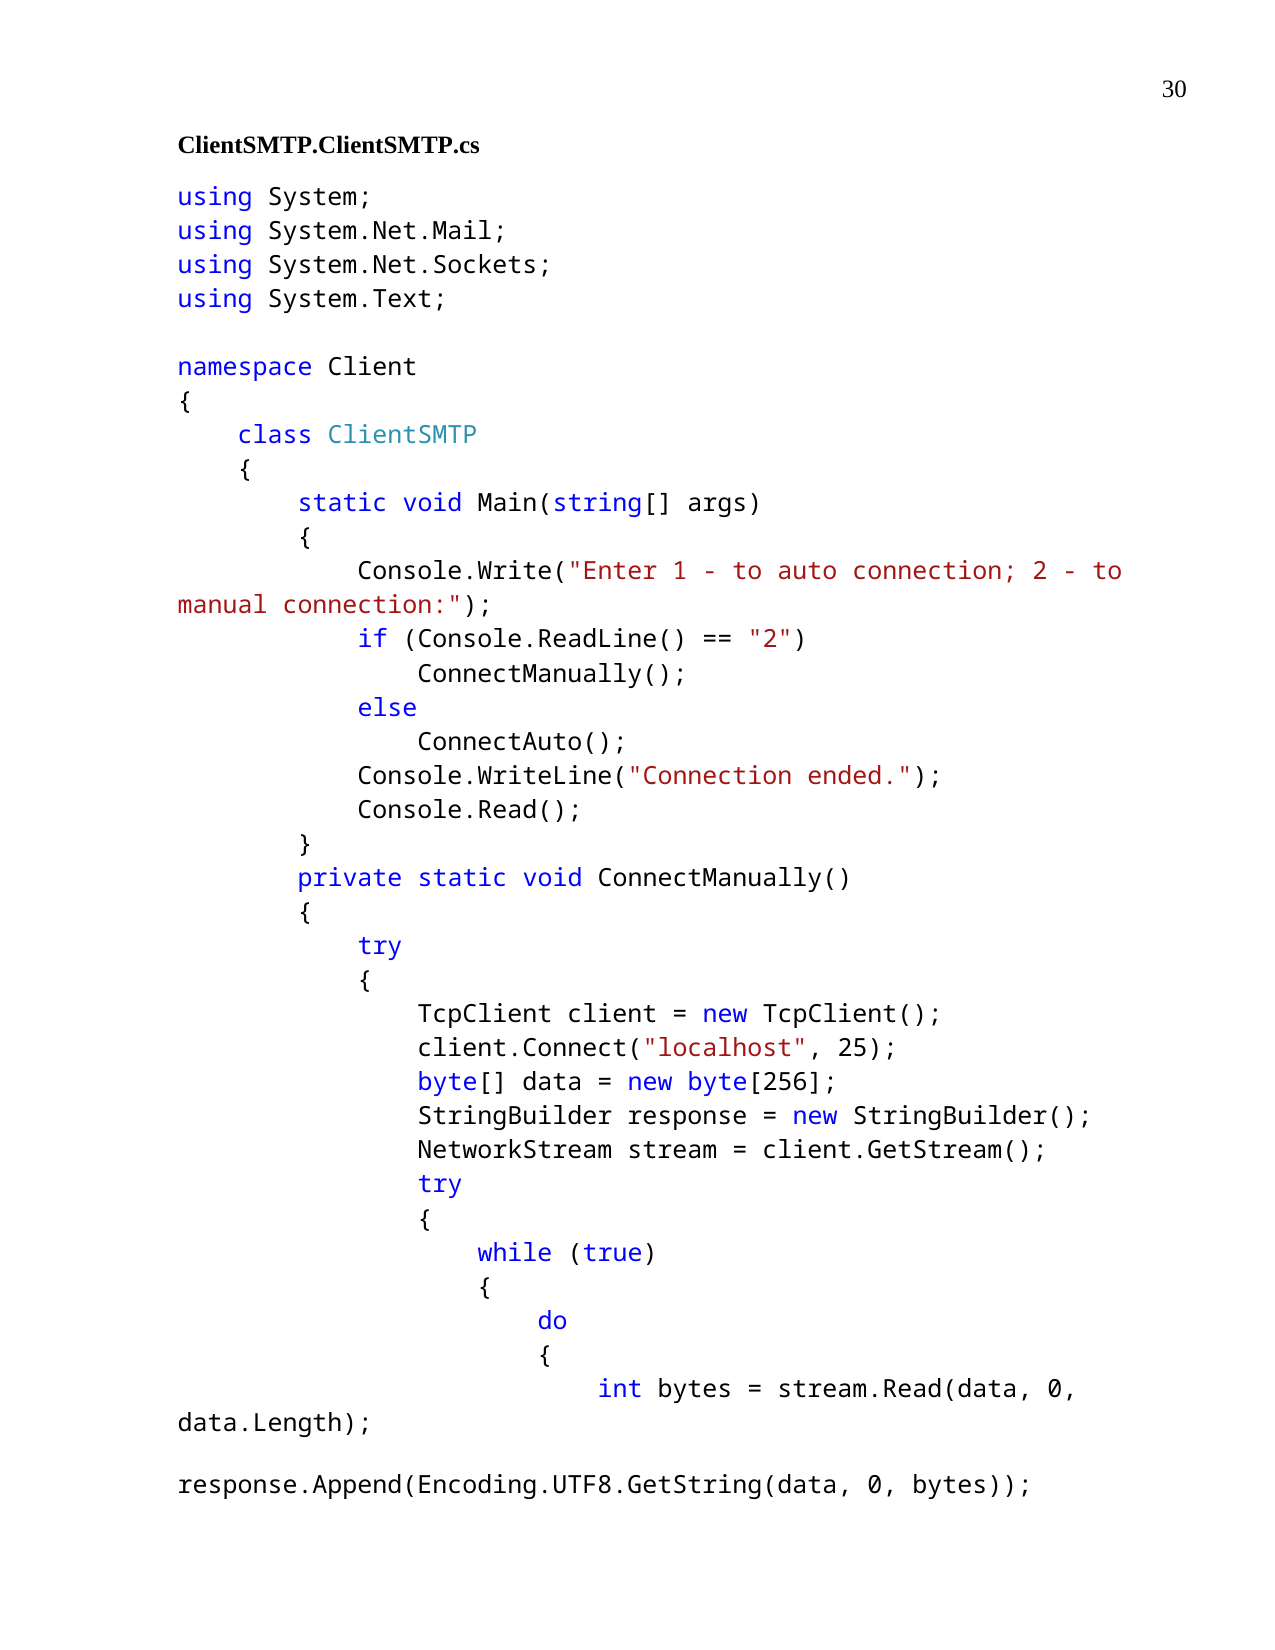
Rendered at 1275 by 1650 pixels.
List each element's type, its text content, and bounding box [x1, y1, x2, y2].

text } [177, 826, 1186, 859]
text namespace Client [177, 349, 1186, 383]
text byte[] data = new byte[256]; [177, 1064, 1186, 1098]
text { [177, 962, 1186, 996]
text using System.Net.Sockets; [177, 246, 1186, 281]
text { [177, 1336, 1186, 1371]
text Console.Read(); [177, 791, 1186, 826]
text TcpClient client = new TcpClient(); [177, 996, 1186, 1030]
text ConnectManually(); [177, 655, 1186, 689]
text try [177, 928, 1186, 962]
text { [177, 1268, 1186, 1302]
text response.Append(Encoding.UTF8.GetString(data, 0, bytes)); [177, 1439, 1186, 1501]
text if (Console.ReadLine() == "2") [177, 621, 1186, 655]
text ClientSMTP.ClientSMTP.cs [177, 131, 1186, 159]
text Console.WriteLine("Connection ended."); [177, 757, 1186, 791]
text using System; [177, 178, 1186, 212]
text static void Main(string[] args) [177, 485, 1186, 519]
text int bytes = stream.Read(data, 0, data.Length); [177, 1371, 1186, 1439]
text private static void ConnectManually() [177, 859, 1186, 894]
text using System.Net.Mail; [177, 212, 1186, 246]
text using System.Text; [177, 281, 1186, 314]
text Console.Write("Enter 1 - to auto connection; 2 - to manual connection:"); [177, 553, 1186, 621]
text NetworkStream stream = client.GetStream(); [177, 1132, 1186, 1166]
text { [177, 1200, 1186, 1234]
text client.Connect("localhost", 25); [177, 1030, 1186, 1064]
text ConnectAuto(); [177, 723, 1186, 757]
text { [177, 451, 1186, 485]
text StringBuilder response = new StringBuilder(); [177, 1098, 1186, 1132]
text else [177, 689, 1186, 723]
text while (true) [177, 1234, 1186, 1268]
text try [177, 1166, 1186, 1200]
text { [177, 383, 1186, 417]
text do [177, 1302, 1186, 1336]
text { [177, 894, 1186, 928]
text class ClientSMTP [177, 417, 1186, 451]
text { [177, 519, 1186, 553]
